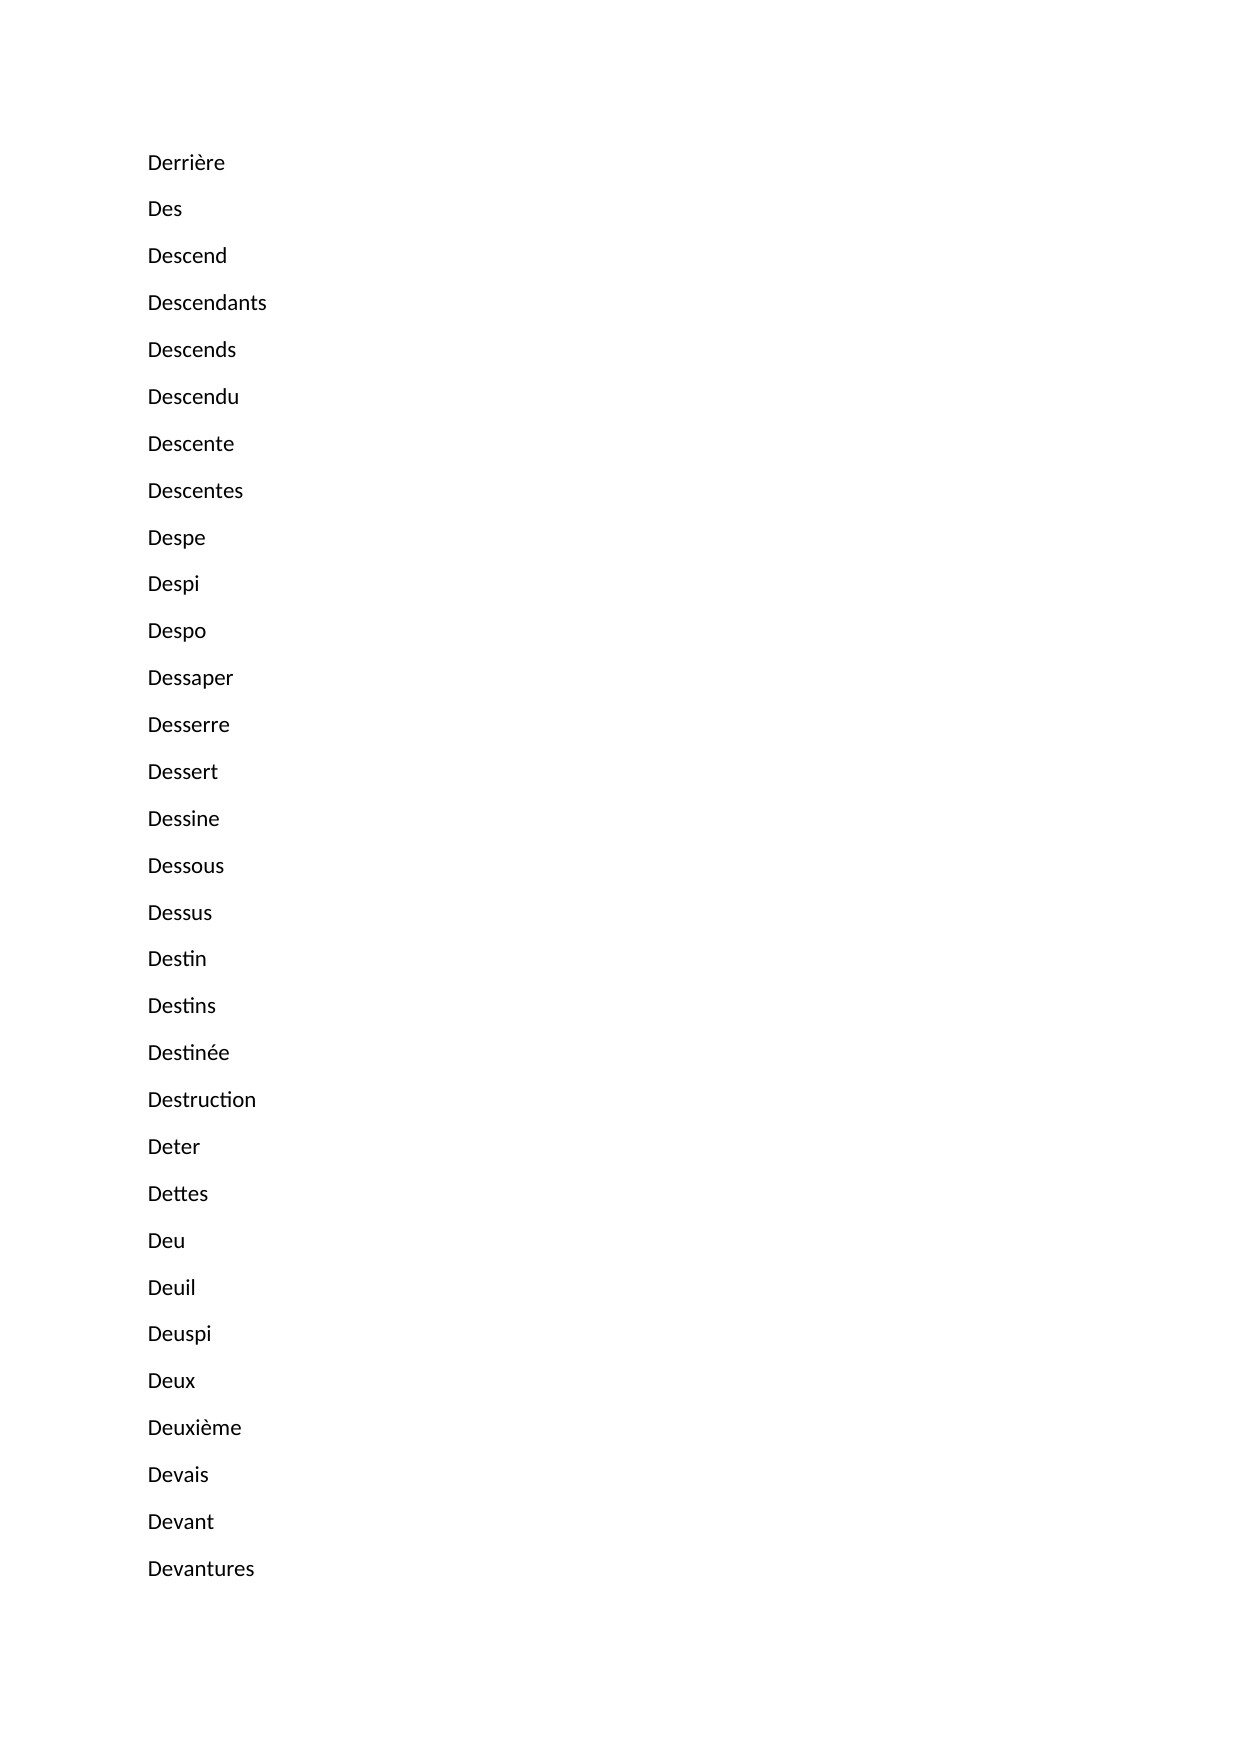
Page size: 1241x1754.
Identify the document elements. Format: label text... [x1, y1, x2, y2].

text Dessaper [148, 663, 1093, 691]
text Destinée [148, 1038, 1093, 1066]
text Dessous [148, 851, 1093, 879]
text Descentes [148, 476, 1093, 504]
text Deu [148, 1226, 1093, 1254]
text Des [148, 194, 1093, 222]
text Deuxième [148, 1413, 1093, 1441]
text Descends [148, 335, 1093, 363]
text Deter [148, 1132, 1093, 1160]
text Despo [148, 616, 1093, 644]
text Deuil [148, 1273, 1093, 1301]
text Despi [148, 569, 1093, 597]
text Devantures [148, 1554, 1093, 1582]
text Descend [148, 241, 1093, 269]
text Destin [148, 944, 1093, 972]
text Descendants [148, 288, 1093, 316]
text Despe [148, 523, 1093, 551]
text Dessert [148, 757, 1093, 785]
text Dessine [148, 804, 1093, 832]
text Dessus [148, 898, 1093, 926]
text Deuspi [148, 1319, 1093, 1347]
text Deux [148, 1366, 1093, 1394]
text Destins [148, 991, 1093, 1019]
text Devant [148, 1507, 1093, 1535]
text Descente [148, 429, 1093, 457]
text Destruction [148, 1085, 1093, 1113]
text Devais [148, 1460, 1093, 1488]
text Desserre [148, 710, 1093, 738]
text Descendu [148, 382, 1093, 410]
text Dettes [148, 1179, 1093, 1207]
text Derrière [148, 148, 1093, 176]
